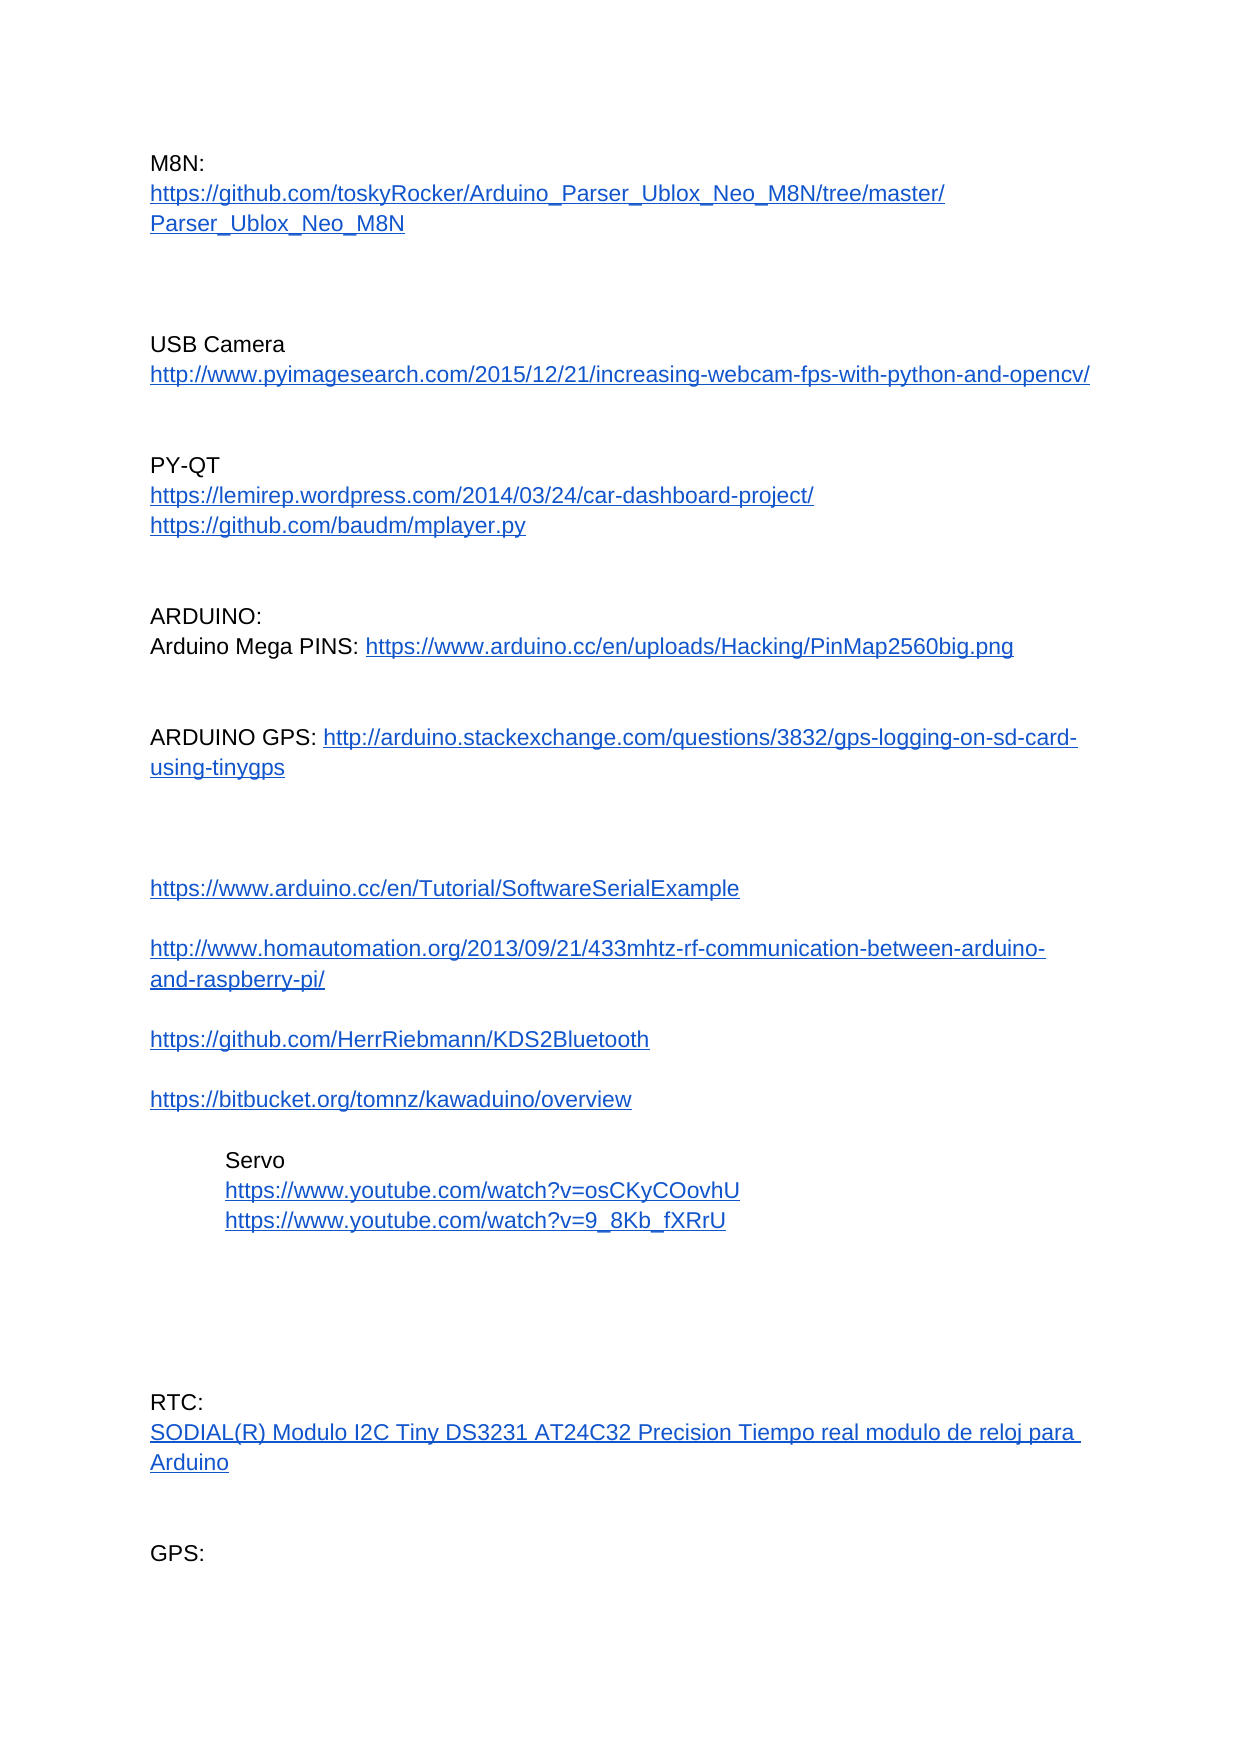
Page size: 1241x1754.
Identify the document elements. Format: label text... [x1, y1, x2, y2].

text http://www.homautomation.org/2013/09/21/433mhtz-rf-communication-between-arduino-and-raspberry-pi/ [150, 935, 1090, 992]
text https://github.com/HerrRiebmann/KDS2Bluetooth [150, 1026, 1090, 1052]
text https://lemirep.wordpress.com/2014/03/24/car-dashboard-project/ [150, 482, 1090, 509]
text https://github.com/toskyRocker/Arduino_Parser_Ublox_Neo_M8N/tree/master/Parser_Ublox_Neo_M8N [150, 180, 1090, 237]
text ARDUINO GPS: http://arduino.stackexchange.com/questions/3832/gps-logging-on-sd-card-using-tinygps [150, 724, 1090, 781]
text https://www.youtube.com/watch?v=9_8Kb_fXRrU [150, 1207, 1090, 1234]
text https://www.arduino.cc/en/Tutorial/SoftwareSerialExample [150, 875, 1090, 901]
text https://www.youtube.com/watch?v=osCKyCOovhU [150, 1177, 1090, 1203]
text Servo [150, 1147, 1090, 1173]
text https://github.com/baudm/mplayer.py [150, 512, 1090, 539]
text GPS: [150, 1539, 1090, 1566]
text PY-QT [150, 452, 1090, 478]
text SODIAL(R) Modulo I2C Tiny DS3231 AT24C32 Precision Tiempo real modulo de reloj para Arduino [150, 1419, 1090, 1475]
text RTC: [150, 1388, 1090, 1415]
text https://bitbucket.org/tomnz/kawaduino/overview [150, 1086, 1090, 1113]
text http://www.pyimagesearch.com/2015/12/21/increasing-webcam-fps-with-python-and-opencv/ [150, 361, 1090, 384]
text Arduino Mega PINS: https://www.arduino.cc/en/uploads/Hacking/PinMap2560big.png [150, 633, 1090, 660]
text M8N: [150, 150, 1090, 176]
text USB Camera [150, 331, 1090, 358]
text ARDUINO: [150, 603, 1090, 629]
